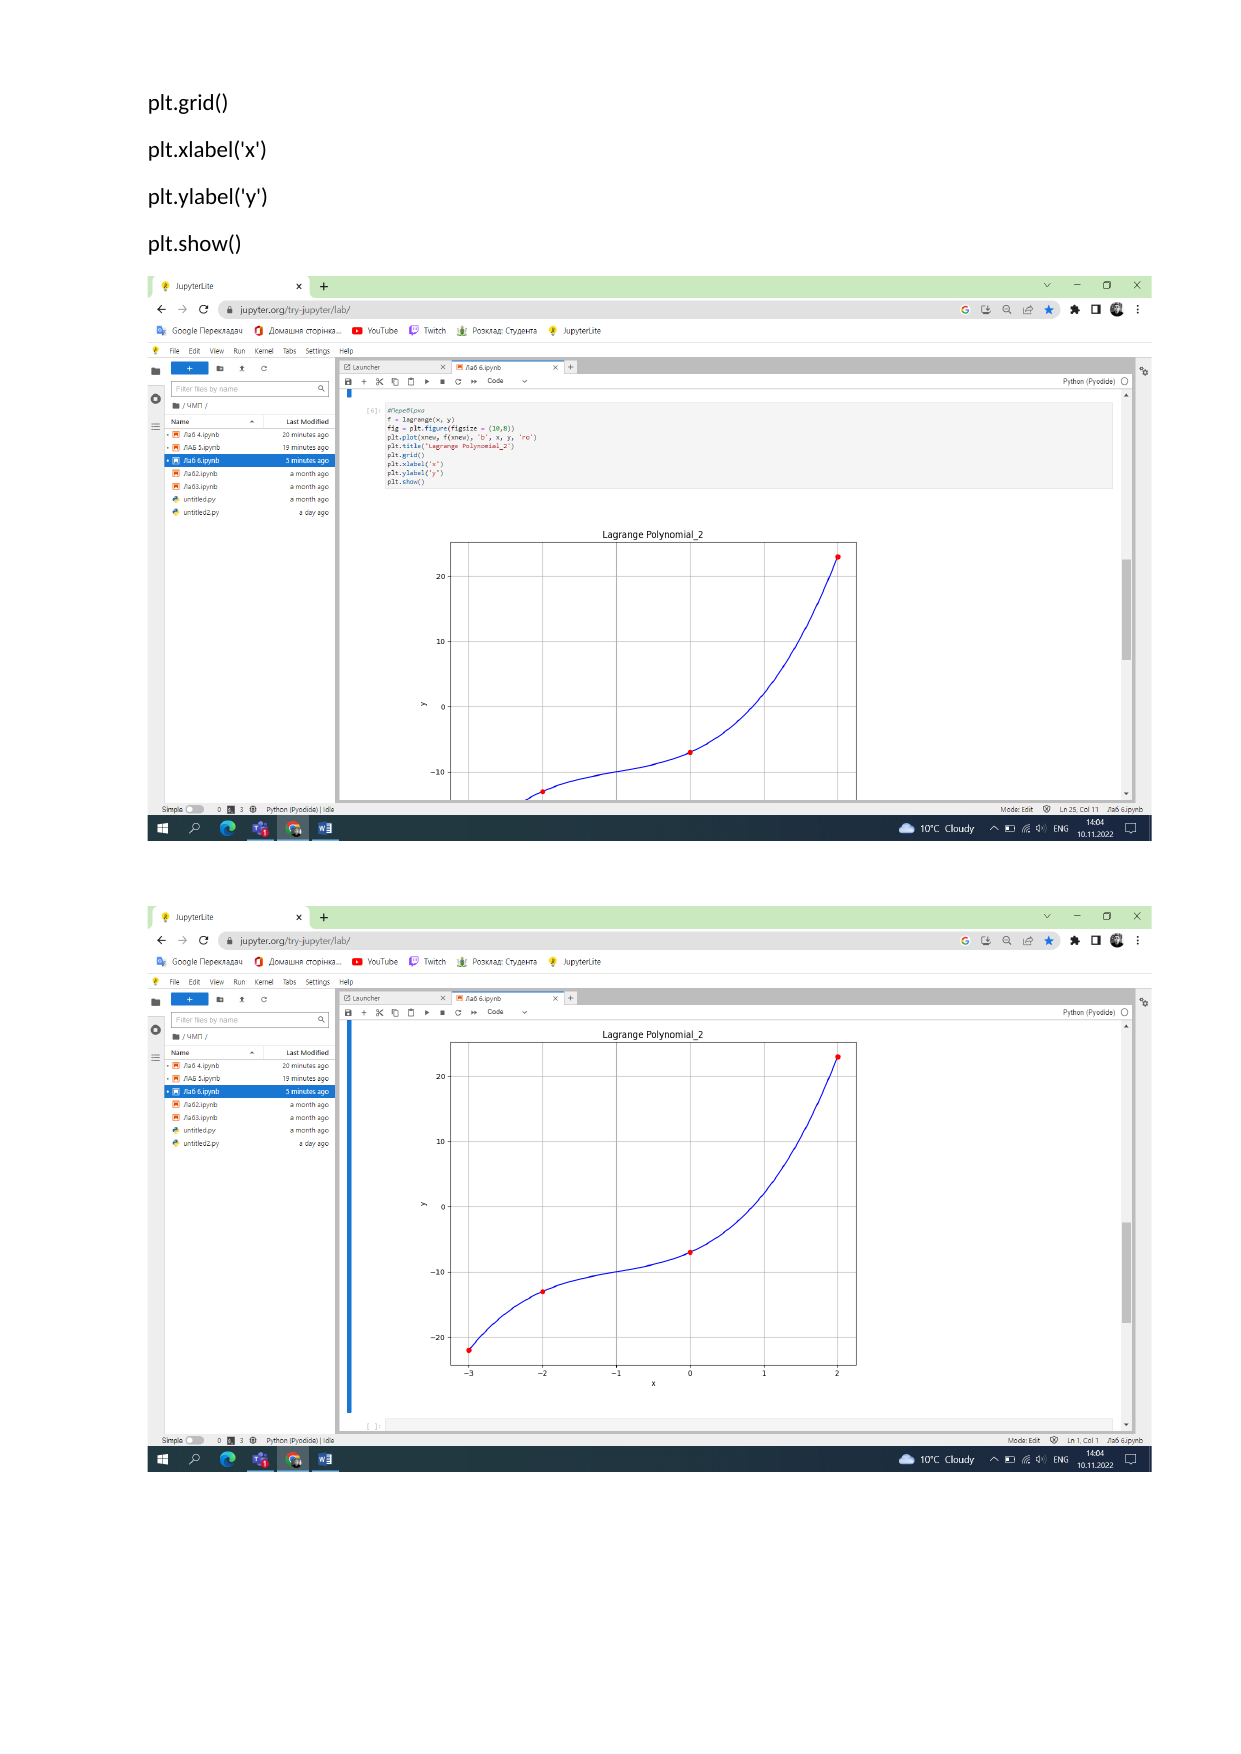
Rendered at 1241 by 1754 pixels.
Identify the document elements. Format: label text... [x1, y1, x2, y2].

text plt.xlabel('x') [148, 135, 1152, 163]
text plt.ylabel('y') [148, 182, 1152, 210]
picture [147, 276, 1152, 841]
picture [147, 906, 1152, 1472]
text plt.show() [148, 229, 1152, 257]
text plt.grid() [148, 88, 1152, 117]
